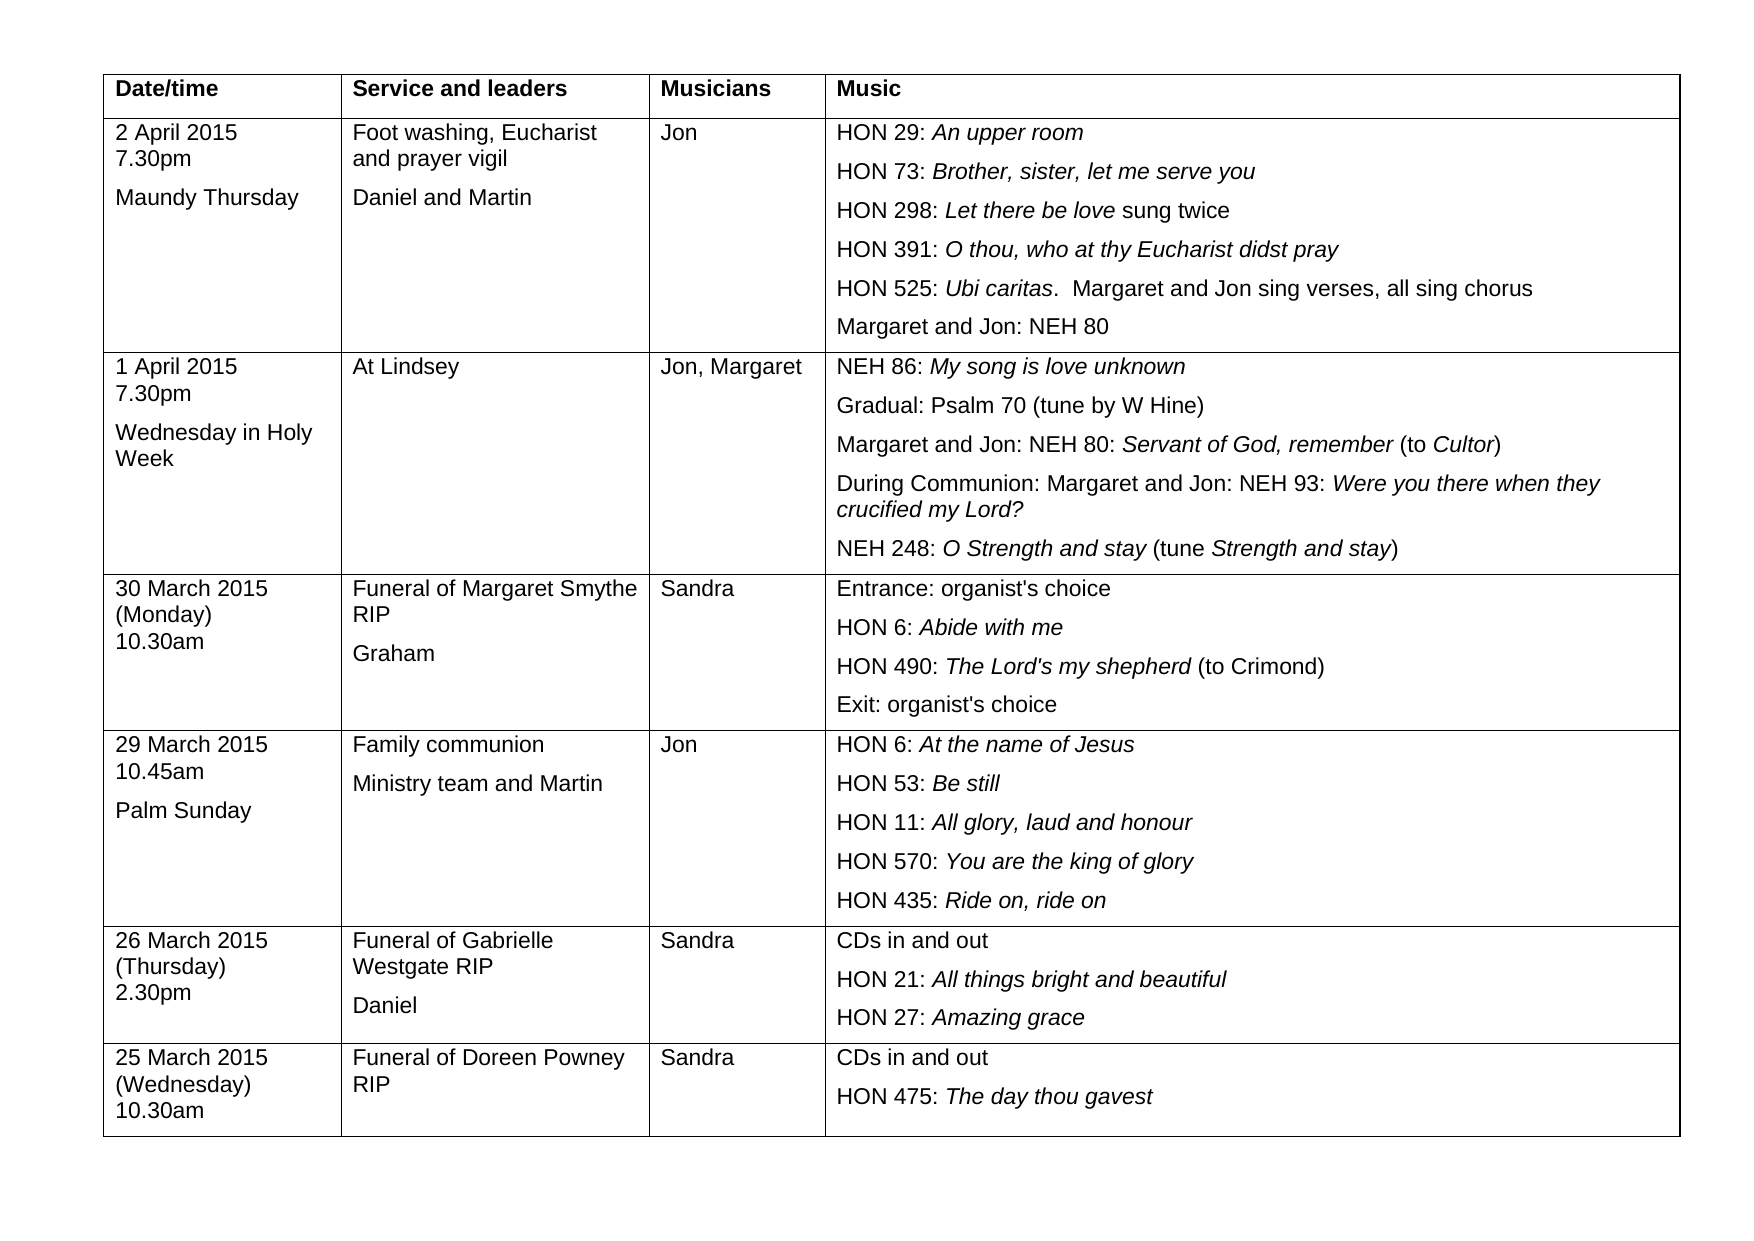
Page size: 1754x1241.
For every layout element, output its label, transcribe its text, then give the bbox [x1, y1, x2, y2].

table_cell Sandra [650, 1044, 825, 1136]
table_cell HON 6: At the name of Jesus HON 53: Be still HON 11: All glory, laud and honour HON 570: You are the king of glory HON 435: Ride on, ride on [826, 731, 1679, 926]
table_cell Jon [650, 119, 825, 352]
table_cell Entrance: organist's choice HON 6: Abide with me HON 490: The Lord's my shepherd (to Crimond) Exit: organist's choice [826, 575, 1679, 730]
table_cell Sandra [650, 575, 825, 730]
table_cell 25 March 2015 (Wednesday) 10.30am [104, 1044, 341, 1136]
table_cell 2 April 2015 7.30pm Maundy Thursday [104, 119, 341, 352]
table_header Date/time [104, 75, 341, 118]
table_cell Family communion Ministry team and Martin [342, 731, 649, 926]
table_cell Funeral of Margaret Smythe RIP Graham [342, 575, 649, 730]
table_cell Sandra [650, 927, 825, 1043]
table_cell HON 29: An upper room HON 73: Brother, sister, let me serve you HON 298: Let there be love sung twice HON 391: O thou, who at thy Eucharist didst pray HON 525: Ubi caritas. Margaret and Jon sing verses, all sing chorus Margaret and Jon: NEH 80 [826, 119, 1679, 352]
table_cell CDs in and out HON 21: All things bright and beautiful HON 27: Amazing grace [826, 927, 1679, 1043]
table_cell Jon, Margaret [650, 353, 825, 574]
table_cell Foot washing, Eucharist and prayer vigil Daniel and Martin [342, 119, 649, 352]
table_cell Funeral of Doreen Powney RIP [342, 1044, 649, 1136]
table_cell CDs in and out HON 475: The day thou gavest [826, 1044, 1679, 1136]
table_cell At Lindsey [342, 353, 649, 574]
table_cell Funeral of Gabrielle Westgate RIP Daniel [342, 927, 649, 1043]
table_cell 29 March 2015 10.45am Palm Sunday [104, 731, 341, 926]
table_header Music [826, 75, 1679, 118]
table_cell 1 April 2015 7.30pm Wednesday in Holy Week [104, 353, 341, 574]
table_cell 30 March 2015 (Monday) 10.30am [104, 575, 341, 730]
table_header Service and leaders [342, 75, 649, 118]
table_header Musicians [650, 75, 825, 118]
table_cell Jon [650, 731, 825, 926]
table_cell 26 March 2015 (Thursday) 2.30pm [104, 927, 341, 1043]
table_cell NEH 86: My song is love unknown Gradual: Psalm 70 (tune by W Hine) Margaret and Jon: NEH 80: Servant of God, remember (to Cultor) During Communion: Margaret and Jon: NEH 93: Were you there when they crucified my Lord? NEH 248: O Strength and stay (tune Strength and stay) [826, 353, 1679, 574]
